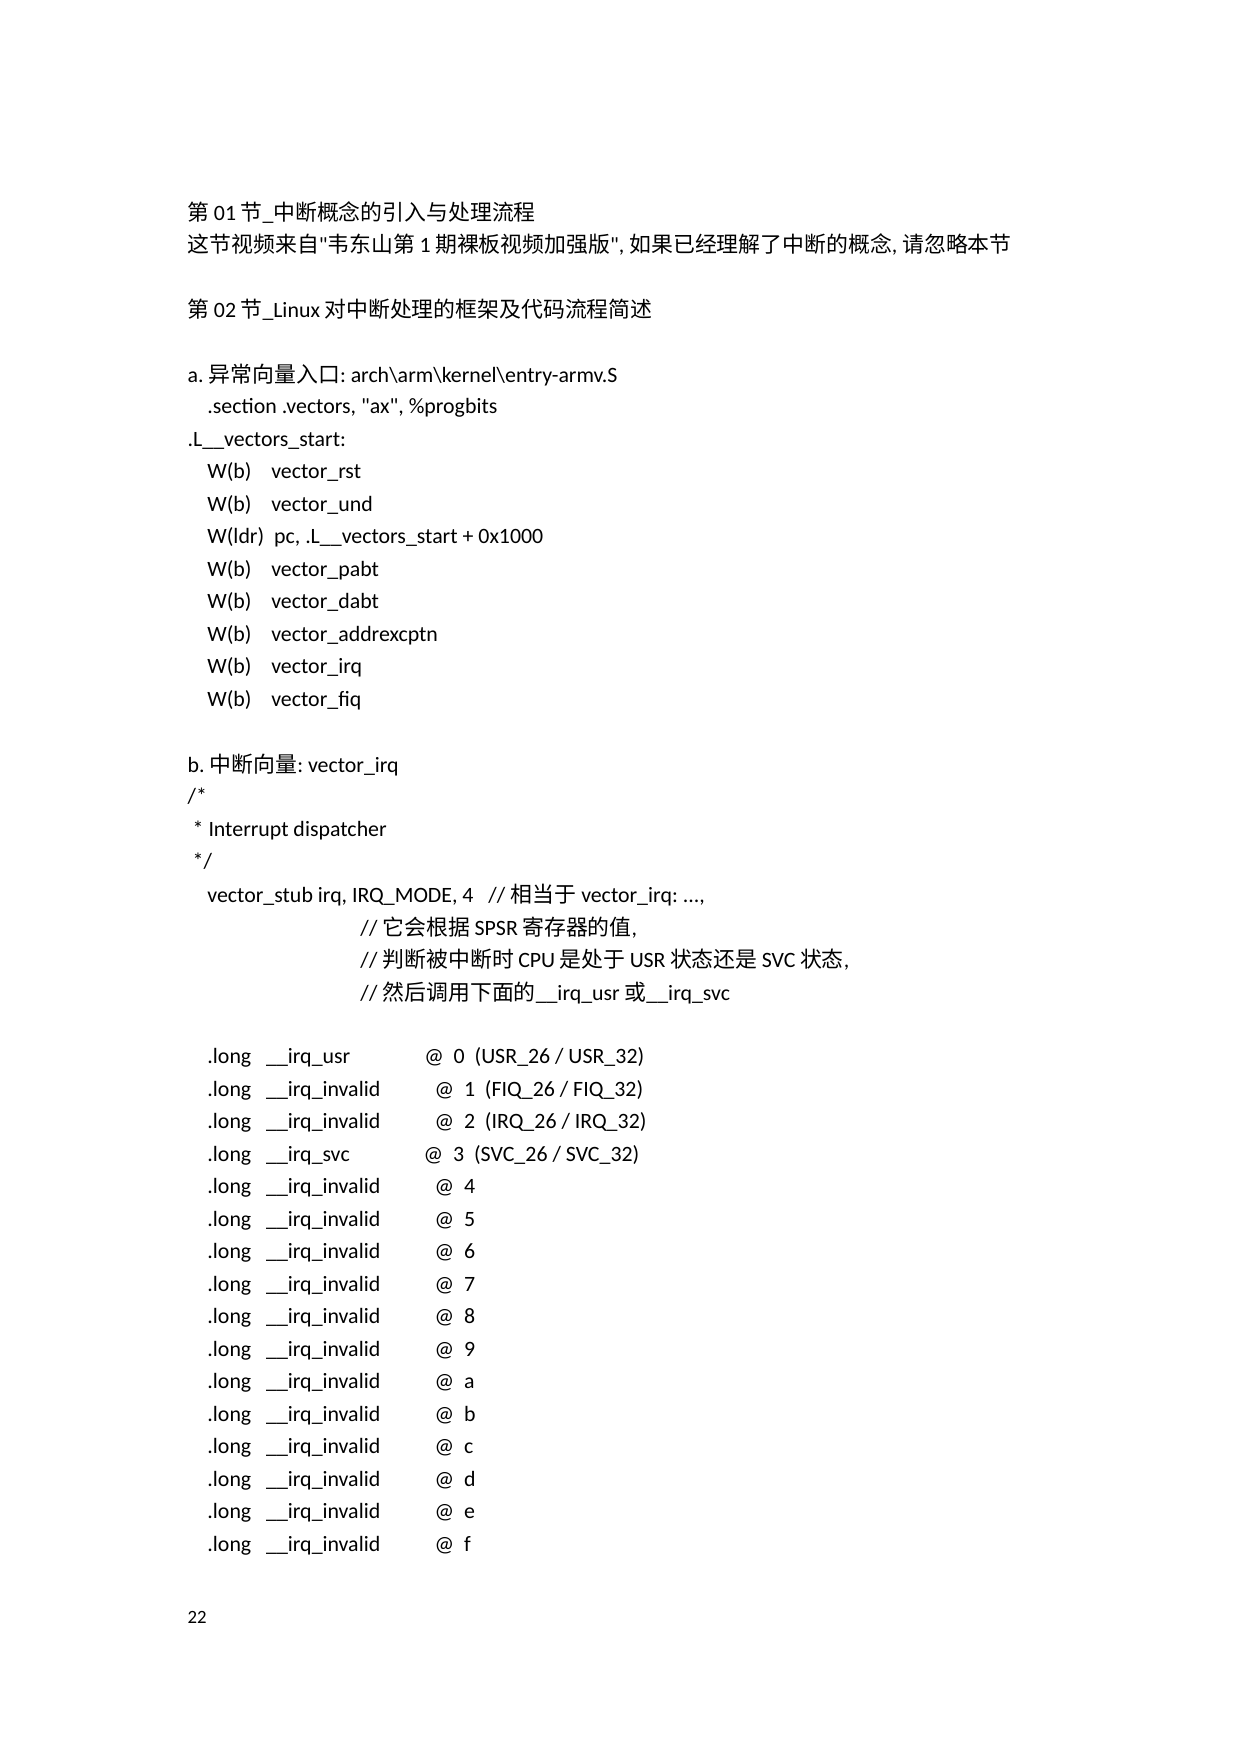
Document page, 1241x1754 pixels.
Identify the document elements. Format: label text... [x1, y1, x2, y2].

text * Interrupt dispatcher [187, 812, 1053, 844]
text .long __irq_invalid @ 4 [187, 1169, 1053, 1202]
text 这节视频来自"韦东山第1期裸板视频加强版", 如果已经理解了中断的概念, 请忽略本节 [187, 227, 1053, 259]
text W(b) vector_addrexcptn [187, 617, 1053, 649]
text a. 异常向量入口: arch\arm\kernel\entry-armv.S [187, 357, 1053, 389]
text .long __irq_svc @ 3 (SVC_26 / SVC_32) [187, 1137, 1053, 1169]
text .L__vectors_start: [187, 422, 1053, 454]
text 第02节_Linux对中断处理的框架及代码流程简述 [187, 292, 1053, 324]
text .long __irq_invalid @ 2 (IRQ_26 / IRQ_32) [187, 1104, 1053, 1137]
text .long __irq_invalid @ 7 [187, 1267, 1053, 1299]
text .long __irq_invalid @ e [187, 1494, 1053, 1527]
text .long __irq_invalid @ f [187, 1527, 1053, 1559]
text W(b) vector_fiq [187, 682, 1053, 714]
text .section .vectors, "ax", %progbits [187, 389, 1053, 422]
text /* [187, 779, 1053, 812]
text W(b) vector_dabt [187, 584, 1053, 617]
text W(b) vector_rst [187, 454, 1053, 487]
text W(ldr) pc, .L__vectors_start + 0x1000 [187, 519, 1053, 552]
text .long __irq_usr @ 0 (USR_26 / USR_32) [187, 1039, 1053, 1072]
text // 判断被中断时CPU是处于USR状态还是SVC状态, [187, 942, 1053, 974]
text W(b) vector_pabt [187, 552, 1053, 584]
text .long __irq_invalid @ 9 [187, 1332, 1053, 1364]
text .long __irq_invalid @ a [187, 1364, 1053, 1397]
text .long __irq_invalid @ 1 (FIQ_26 / FIQ_32) [187, 1072, 1053, 1104]
text .long __irq_invalid @ 8 [187, 1299, 1053, 1332]
text W(b) vector_irq [187, 649, 1053, 682]
text */ [187, 844, 1053, 877]
text .long __irq_invalid @ c [187, 1429, 1053, 1462]
text .long __irq_invalid @ 5 [187, 1202, 1053, 1234]
text .long __irq_invalid @ 6 [187, 1234, 1053, 1267]
text W(b) vector_und [187, 487, 1053, 519]
text b. 中断向量: vector_irq [187, 747, 1053, 779]
text .long __irq_invalid @ d [187, 1462, 1053, 1494]
text // 它会根据SPSR寄存器的值, [187, 909, 1053, 942]
text .long __irq_invalid @ b [187, 1397, 1053, 1429]
text vector_stub irq, IRQ_MODE, 4 // 相当于 vector_irq: ..., [187, 877, 1053, 909]
text // 然后调用下面的__irq_usr或__irq_svc [187, 974, 1053, 1007]
text 第01节_中断概念的引入与处理流程 [187, 194, 1053, 227]
